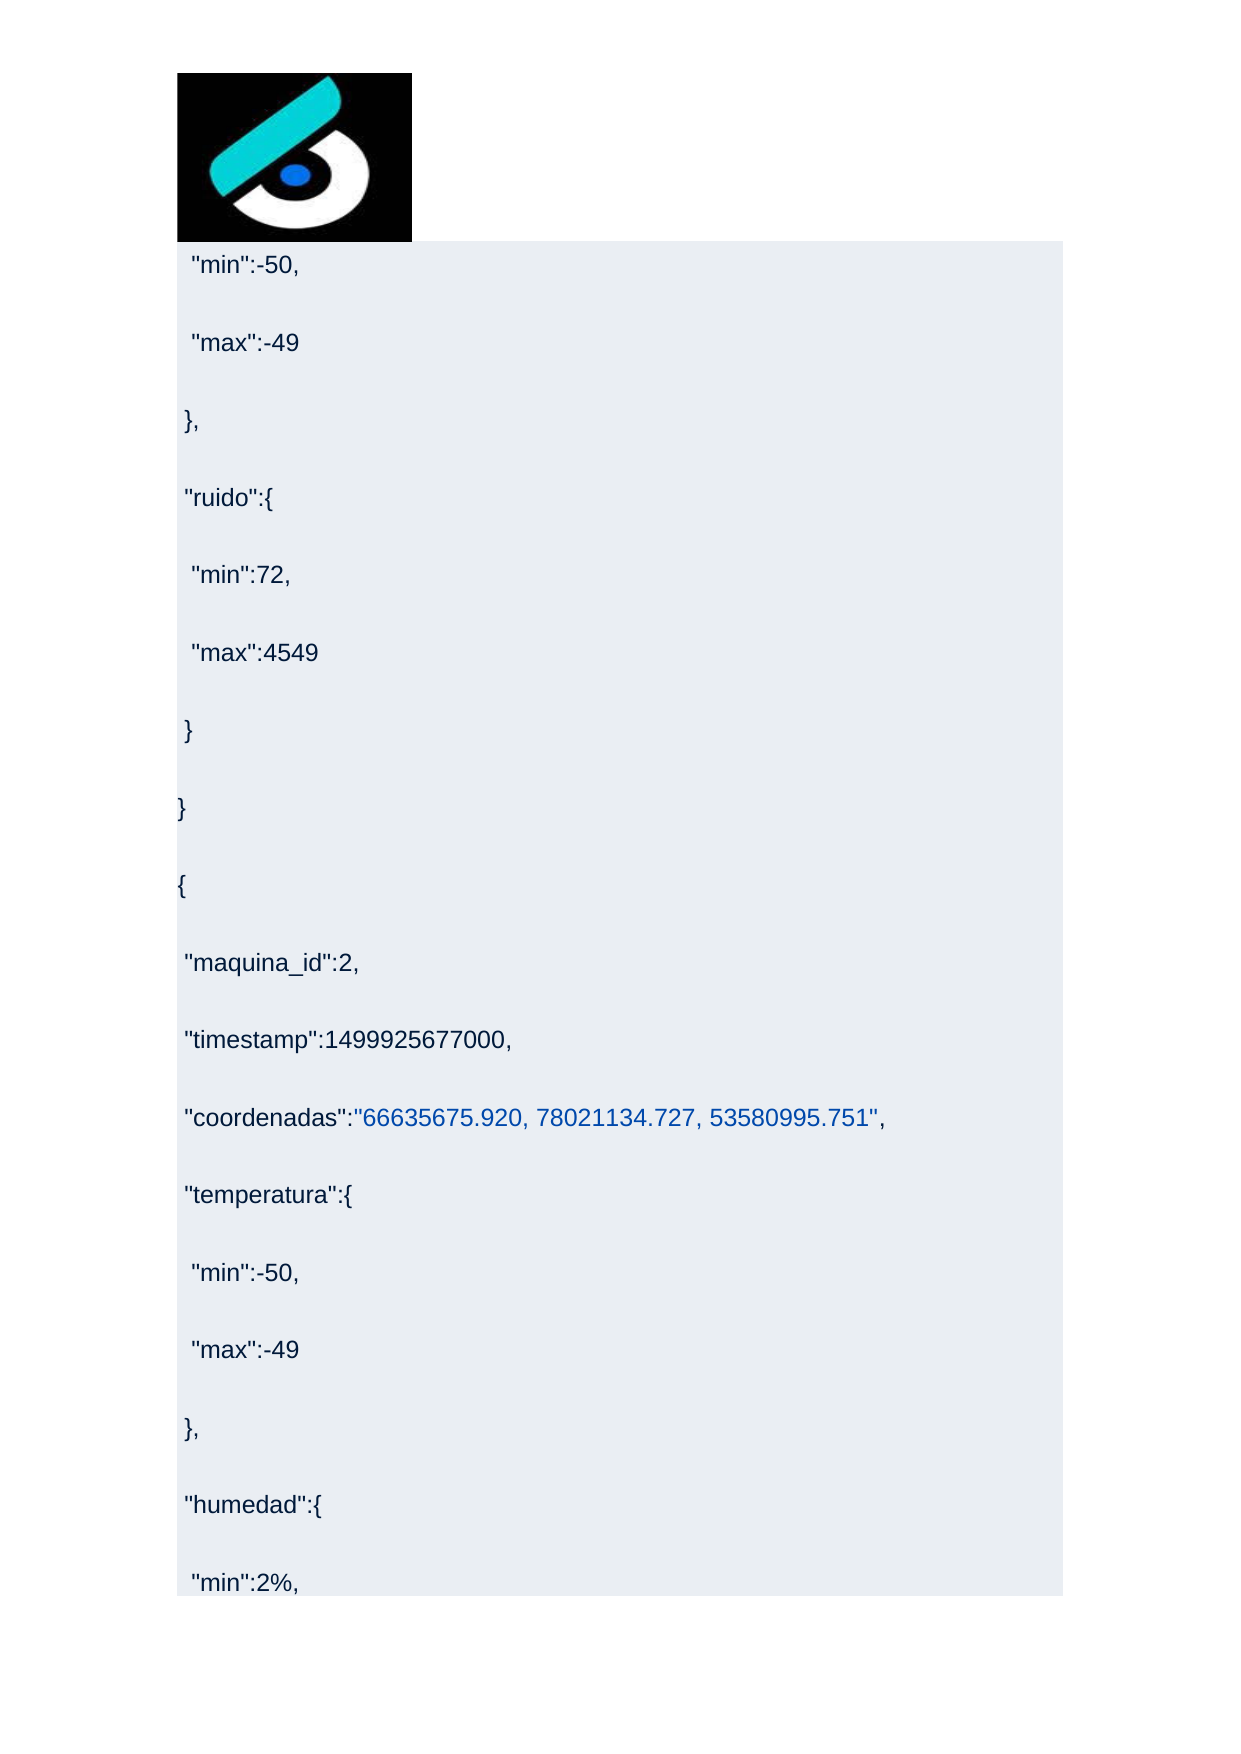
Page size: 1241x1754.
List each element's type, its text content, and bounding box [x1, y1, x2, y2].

text "humedad":{ [177, 1481, 1063, 1519]
text } [177, 784, 1063, 821]
text "max":4549 [177, 629, 1063, 666]
text }, [177, 396, 1063, 434]
text "max":-49 [177, 319, 1063, 356]
text "min":2%, [177, 1559, 1063, 1596]
text "min":-50, [177, 241, 1063, 279]
text "ruido":{ [177, 474, 1063, 511]
text } [177, 706, 1063, 744]
text "maquina_id":2, [177, 939, 1063, 976]
text "coordenadas":"66635675.920, 78021134.727, 53580995.751", [177, 1094, 1063, 1131]
text "max":-49 [177, 1326, 1063, 1364]
text "temperatura":{ [177, 1171, 1063, 1209]
picture [177, 73, 412, 242]
text "min":72, [177, 551, 1063, 589]
text "timestamp":1499925677000, [177, 1016, 1063, 1054]
text { [177, 861, 1063, 899]
text }, [177, 1404, 1063, 1441]
text "min":-50, [177, 1249, 1063, 1286]
